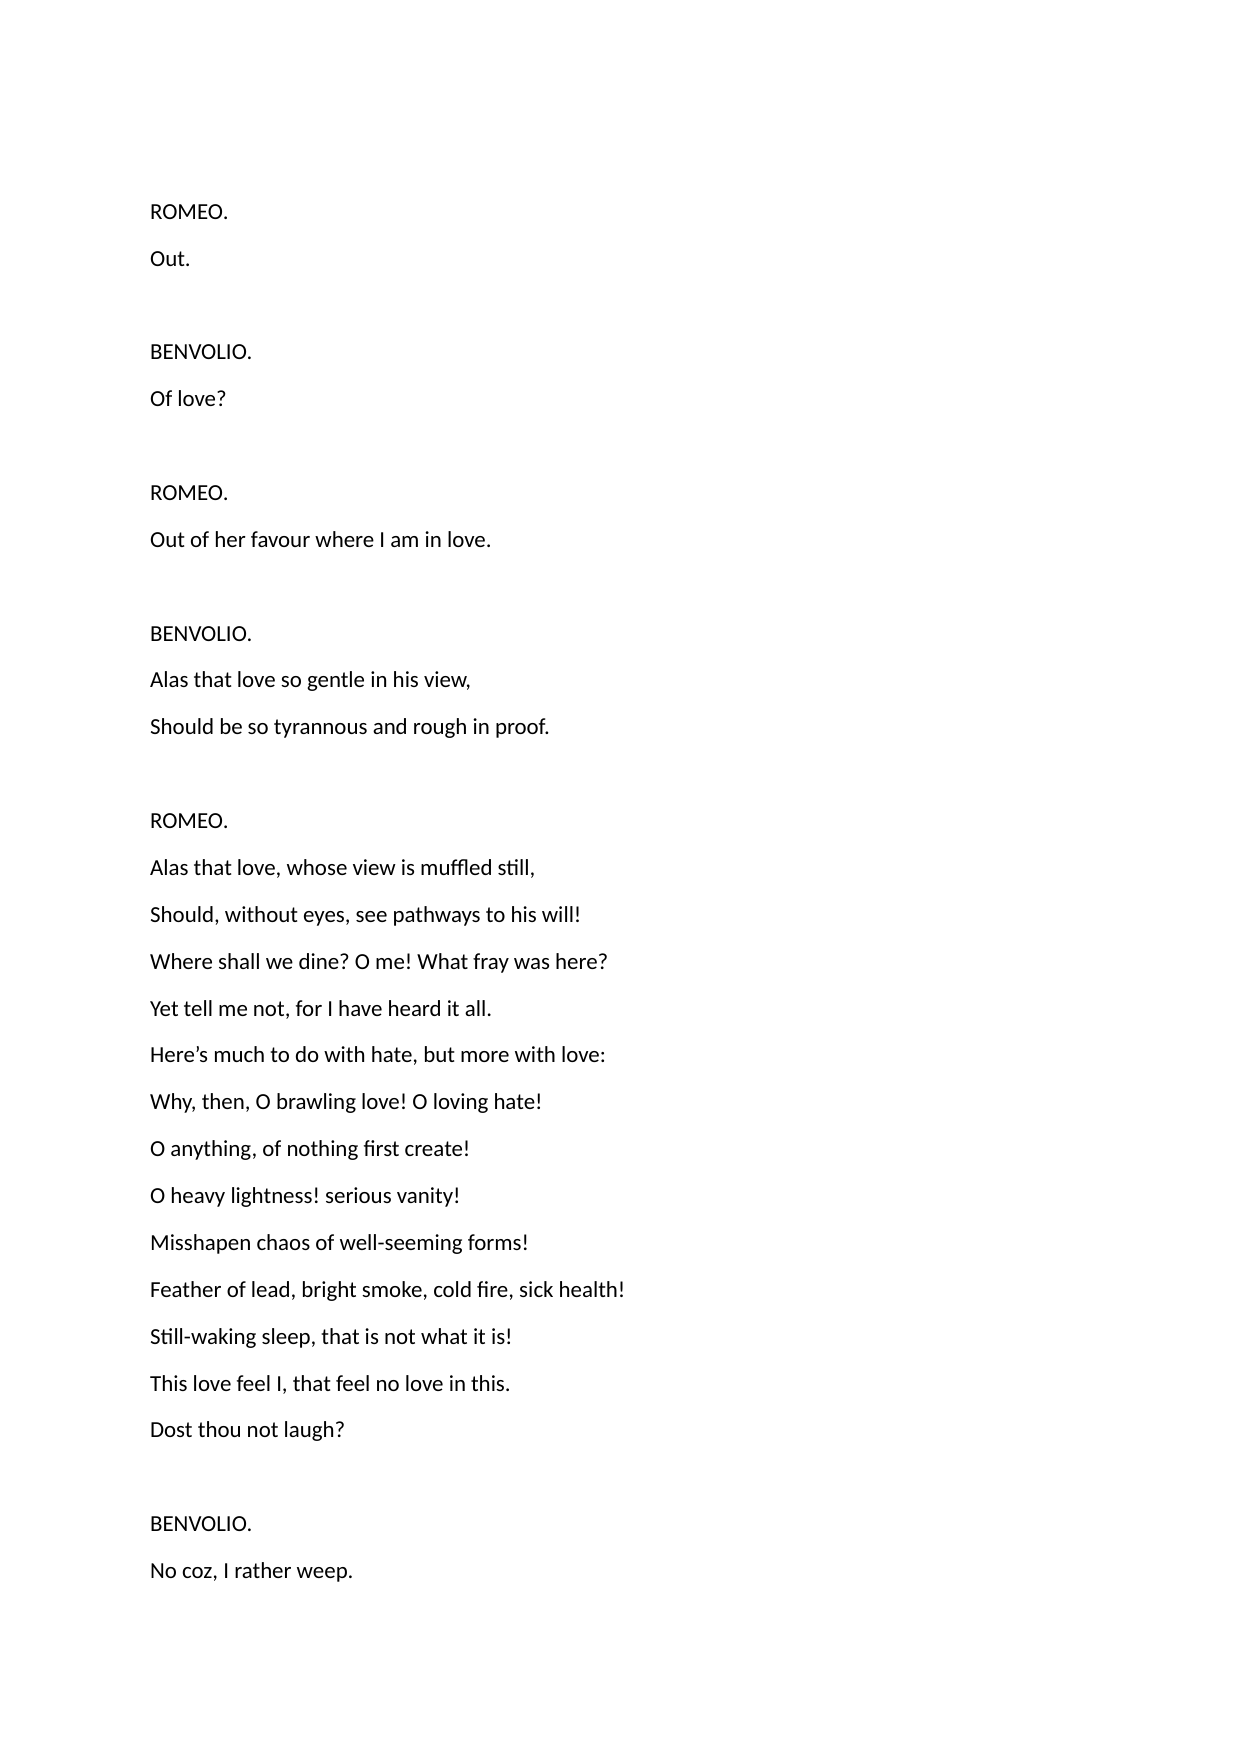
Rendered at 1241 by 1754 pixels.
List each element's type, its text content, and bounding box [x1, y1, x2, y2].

text Here’s much to do with hate, but more with love: [150, 1041, 1090, 1069]
text Alas that love, whose view is muffled still, [150, 853, 1090, 881]
text ROMEO. [150, 197, 1090, 225]
text ROMEO. [150, 806, 1090, 834]
text Out. [150, 244, 1090, 272]
text Yet tell me not, for I have heard it all. [150, 994, 1090, 1022]
text BENVOLIO. [150, 337, 1090, 366]
text Misshapen chaos of well-seeming forms! [150, 1228, 1090, 1256]
text Out of her favour where I am in love. [150, 525, 1090, 553]
text This love feel I, that feel no love in this. [150, 1369, 1090, 1397]
text Alas that love so gentle in his view, [150, 666, 1090, 694]
text Where shall we dine? O me! What fray was here? [150, 947, 1090, 975]
text O heavy lightness! serious vanity! [150, 1181, 1090, 1209]
text BENVOLIO. [150, 619, 1090, 647]
text Should be so tyrannous and rough in proof. [150, 712, 1090, 741]
text Of love? [150, 384, 1090, 412]
text ROMEO. [150, 478, 1090, 506]
text Still-waking sleep, that is not what it is! [150, 1322, 1090, 1350]
text Should, without eyes, see pathways to his will! [150, 900, 1090, 928]
text O anything, of nothing first create! [150, 1134, 1090, 1162]
text Feather of lead, bright smoke, cold fire, sick health! [150, 1275, 1090, 1303]
text No coz, I rather weep. [150, 1556, 1090, 1584]
text Why, then, O brawling love! O loving hate! [150, 1087, 1090, 1116]
text BENVOLIO. [150, 1509, 1090, 1537]
text Dost thou not laugh? [150, 1416, 1090, 1444]
